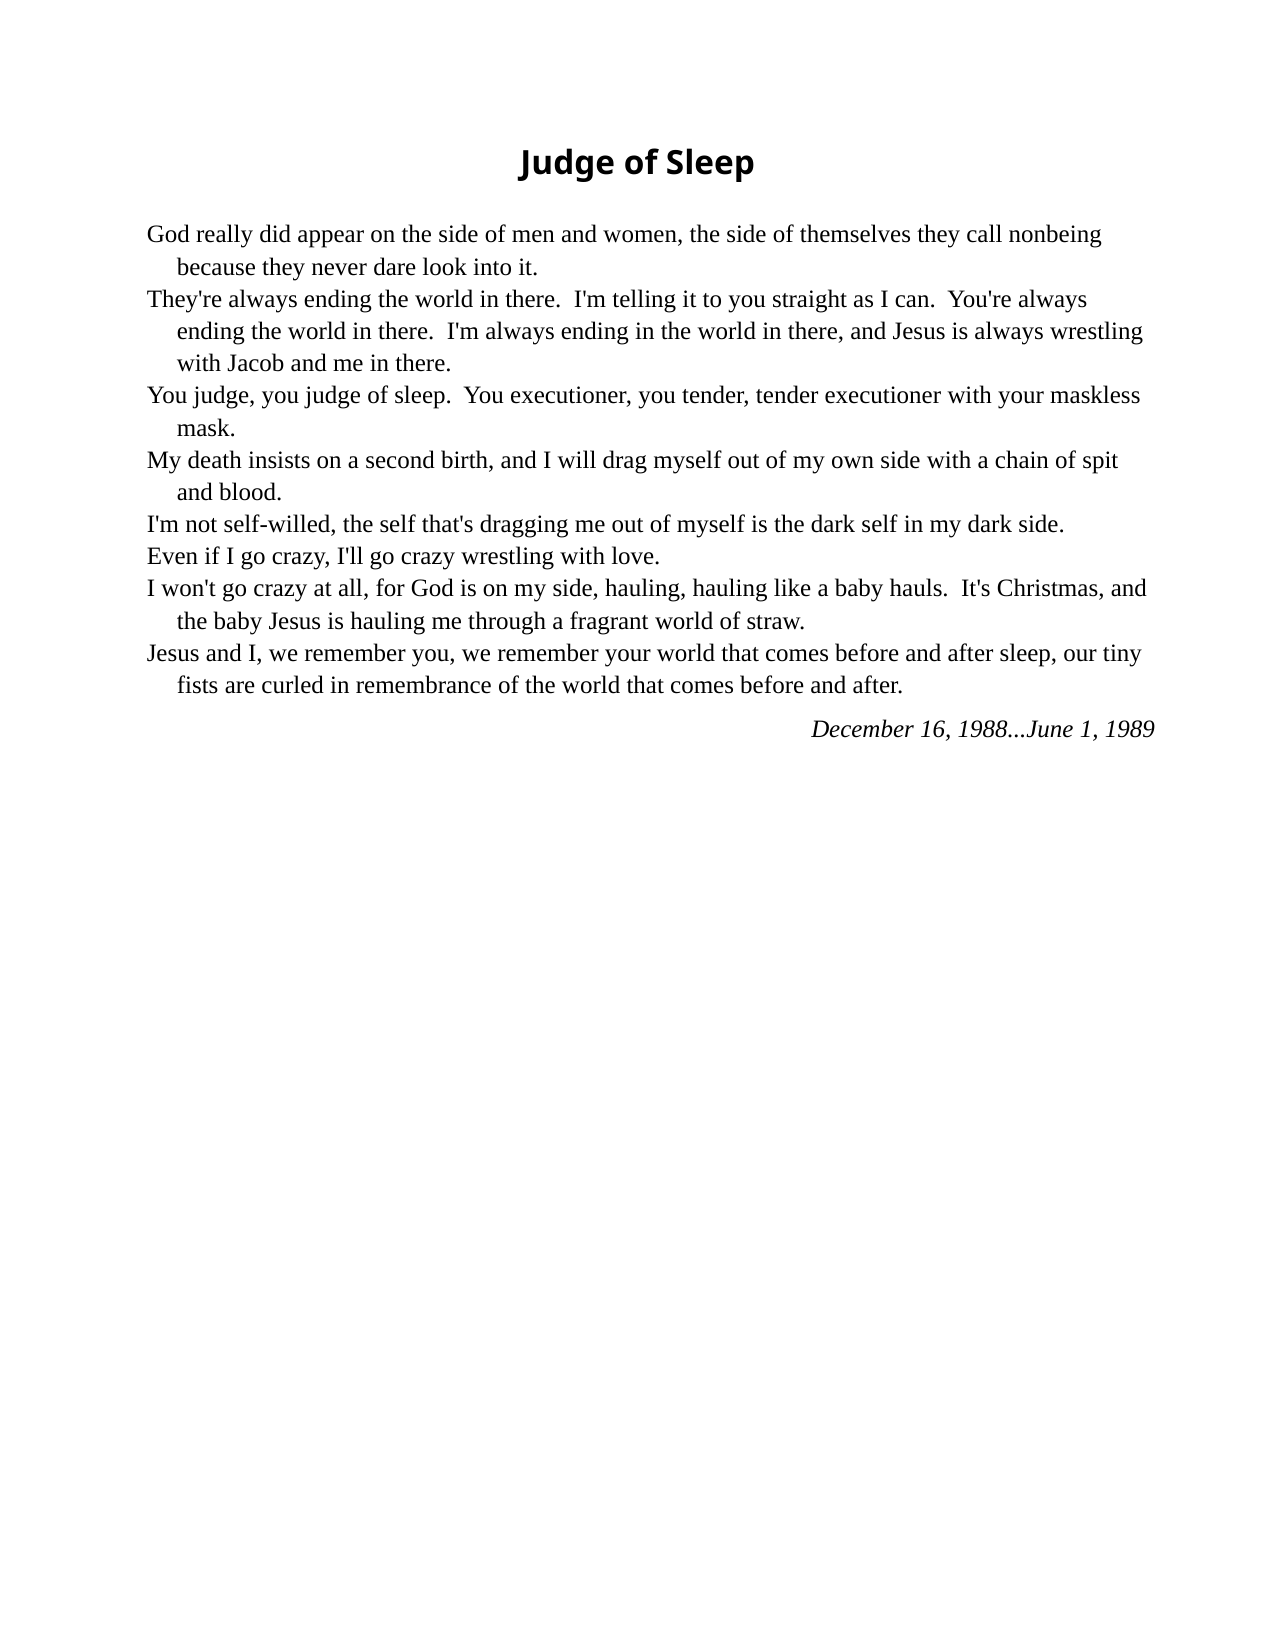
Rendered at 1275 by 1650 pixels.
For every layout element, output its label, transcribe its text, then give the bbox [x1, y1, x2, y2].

list They're always ending the world in there. I'm telling it to you straight as I can. You're always ending the world in there. I'm always ending in the world in there, and Jesus is always wrestling with Jacob and me in there. [147, 280, 1157, 377]
list You judge, you judge of sleep. You executioner, you tender, tender executioner with your maskless mask. [147, 377, 1157, 441]
subtitle Judge of Sleep [118, 139, 1157, 184]
list Even if I go crazy, I'll go crazy wrestling with love. [147, 538, 1157, 570]
list December 16, 1988...June 1, 1989 [118, 714, 1157, 743]
list I'm not self-willed, the self that's dragging me out of myself is the dark self in my dark side. [147, 506, 1157, 538]
list God really did appear on the side of men and women, the side of themselves they call nonbeing because they never dare look into it. [147, 216, 1157, 280]
list My death insists on a second birth, and I will drag myself out of my own side with a chain of spit and blood. [147, 441, 1157, 506]
list Jesus and I, we remember you, we remember your world that comes before and after sleep, our tiny fists are curled in remembrance of the world that comes before and after. [147, 634, 1157, 699]
list I won't go crazy at all, for God is on my side, hauling, hauling like a baby hauls. It's Christmas, and the baby Jesus is hauling me through a fragrant world of straw. [147, 570, 1157, 634]
